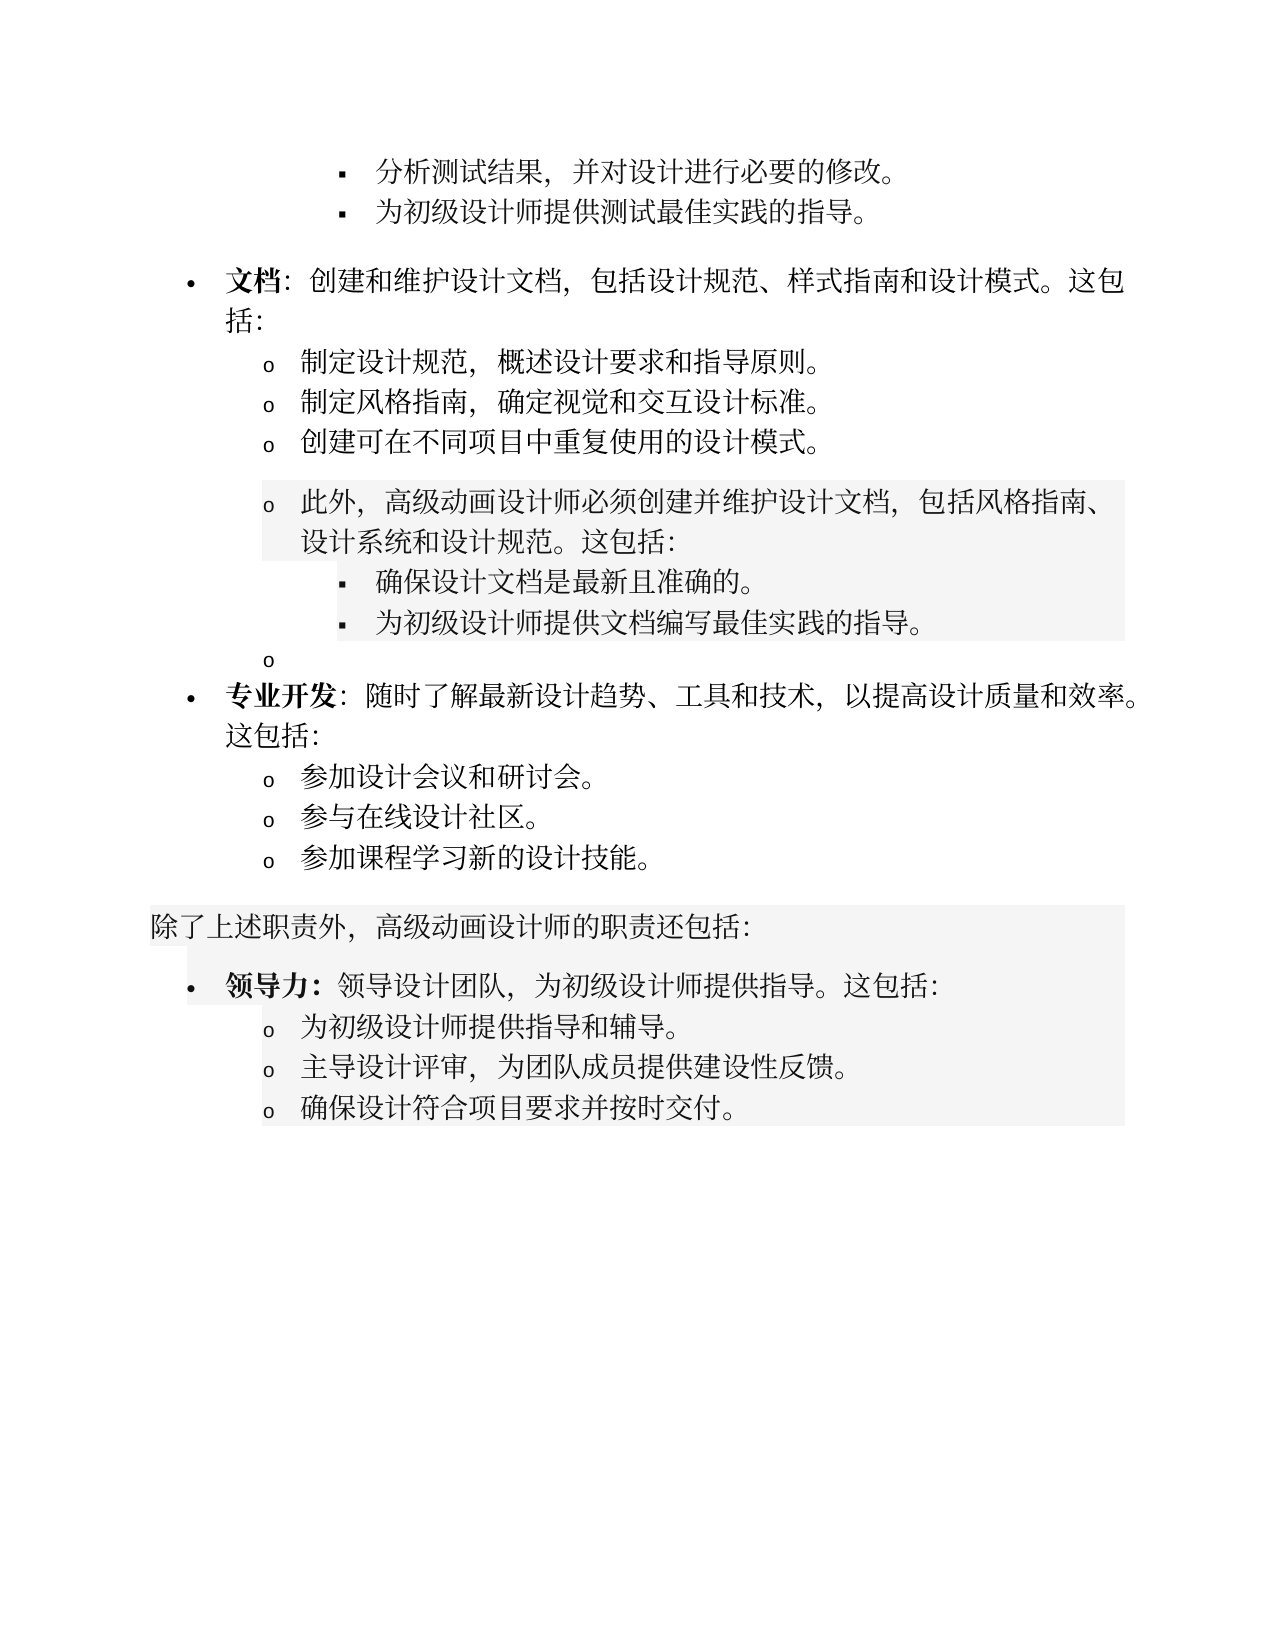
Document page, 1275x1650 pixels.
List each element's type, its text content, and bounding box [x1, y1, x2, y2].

list 确保设计符合项目要求并按时交付。 [262, 1086, 1125, 1126]
list 参加课程学习新的设计技能。 [262, 836, 1125, 876]
list 此外，高级动画设计师必须创建并维护设计文档，包括风格指南、设计系统和设计规范。这包括： [262, 480, 1125, 561]
list 文档：创建和维护设计文档，包括设计规范、样式指南和设计模式。这包括： [187, 259, 1125, 340]
list 领导力：领导设计团队，为初级设计师提供指导。这包括： [187, 964, 1125, 1005]
list 主导设计评审，为团队成员提供建设性反馈。 [262, 1045, 1125, 1086]
list 为初级设计师提供测试最佳实践的指导。 [337, 190, 1125, 259]
list 分析测试结果，并对设计进行必要的修改。 [337, 150, 1125, 190]
list 创建可在不同项目中重复使用的设计模式。 [262, 421, 1125, 461]
list 参加设计会议和研讨会。 [262, 755, 1125, 795]
text 除了上述职责外，高级动画设计师的职责还包括： [150, 905, 1125, 946]
list 参与在线设计社区。 [262, 795, 1125, 836]
list 专业开发：随时了解最新设计趋势、工具和技术，以提高设计质量和效率。这包括： [187, 674, 1125, 755]
list 制定设计规范，概述设计要求和指导原则。 [262, 340, 1125, 380]
list 为初级设计师提供文档编写最佳实践的指导。 [337, 601, 1125, 641]
list 制定风格指南，确定视觉和交互设计标准。 [262, 380, 1125, 421]
list 为初级设计师提供指导和辅导。 [262, 1005, 1125, 1045]
list 确保设计文档是最新且准确的。 [337, 561, 1125, 601]
